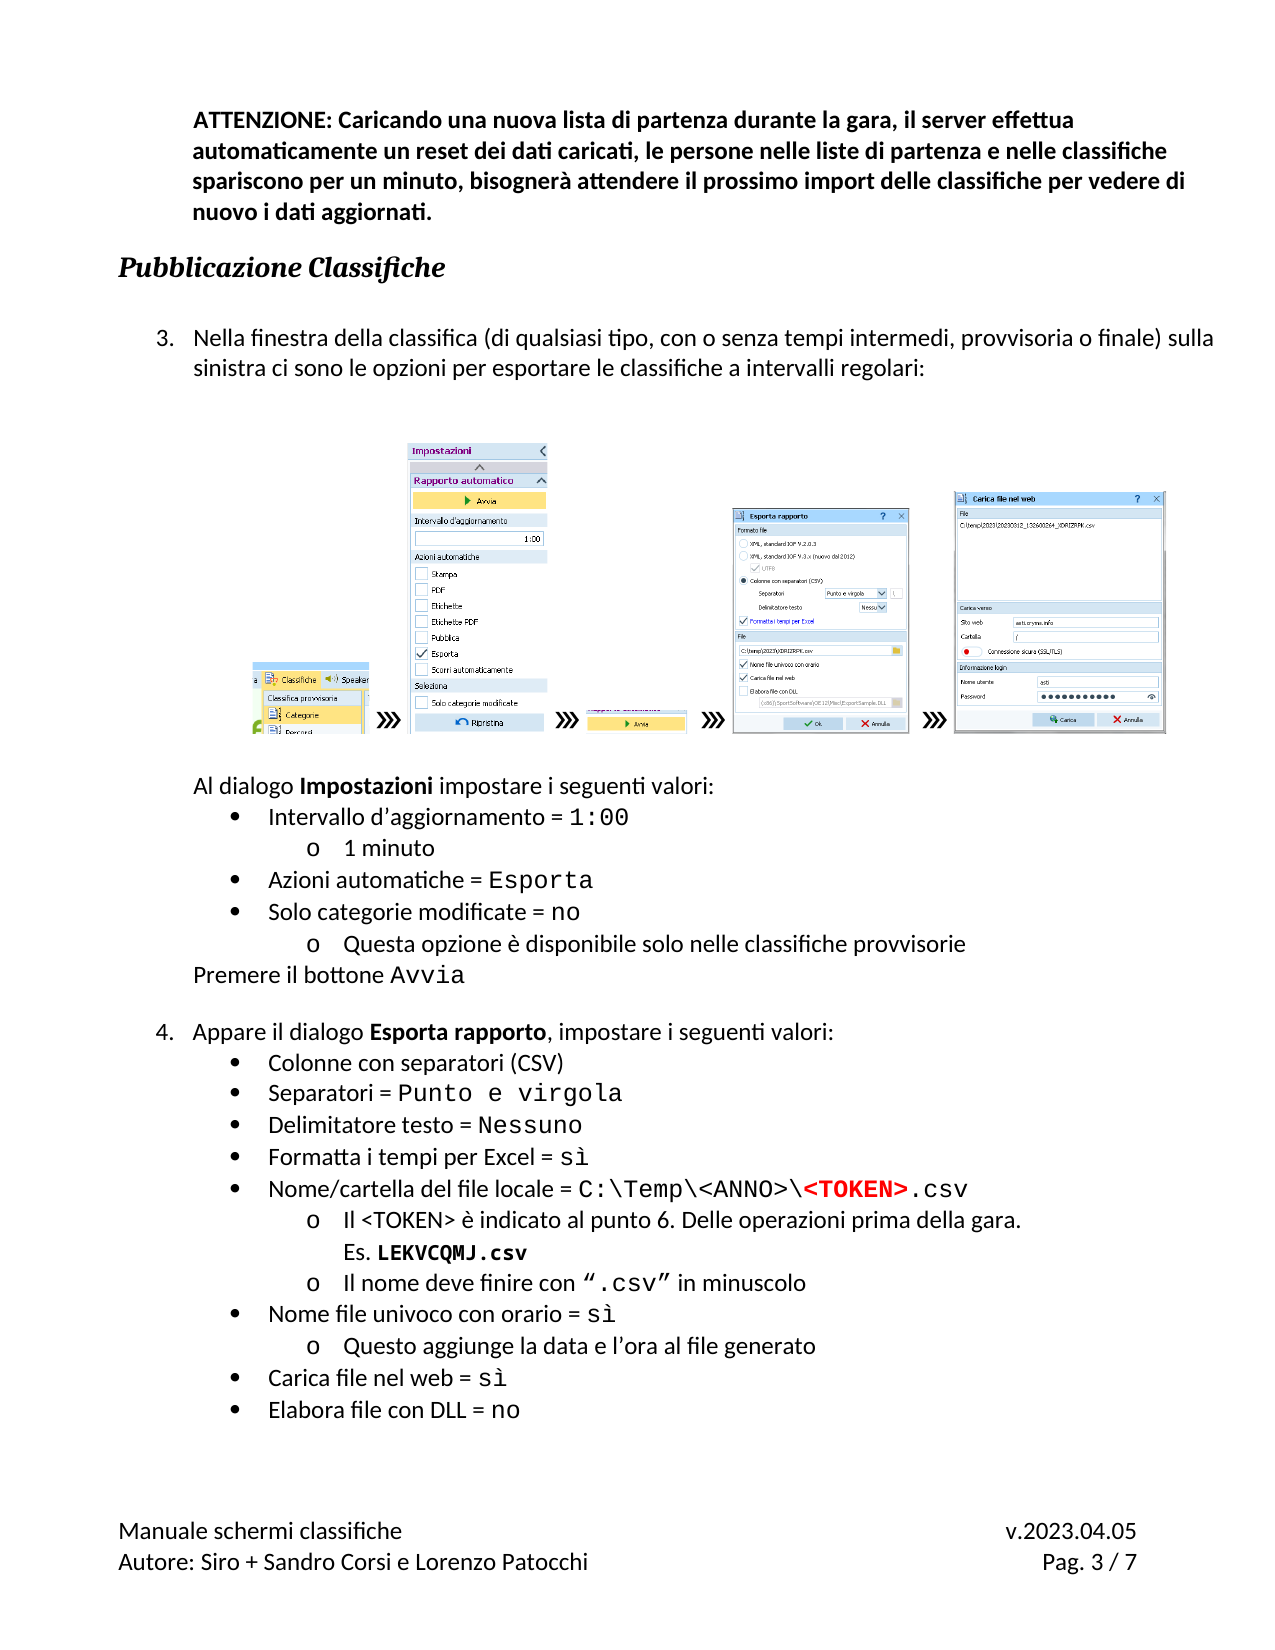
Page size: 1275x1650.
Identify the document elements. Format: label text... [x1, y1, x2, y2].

picture [699, 706, 727, 734]
list Il nome deve finire con “.csv” in minuscolo [306, 1267, 1226, 1298]
list Carica file nel web = sì [231, 1362, 1226, 1394]
subtitle Pubblicazione Classifiche [118, 251, 1226, 285]
picture [407, 443, 548, 734]
list Azioni automatiche = Esporta [231, 864, 1226, 896]
picture [920, 706, 948, 734]
list Delimitatore testo = Nessuno [231, 1109, 1226, 1141]
list Formatta i tempi per Excel = sì [231, 1141, 1226, 1173]
list Nella finestra della classifica (di qualsiasi tipo, con o senza tempi intermedi, provvisoria o finale) sulla sinistra ci sono le opzioni per esportare le classifiche a intervalli regolari: [156, 322, 1226, 383]
text Premere il bottone Avvia [193, 959, 1226, 991]
list Solo categorie modificate = no [231, 896, 1226, 928]
list Appare il dialogo Esporta rapporto, impostare i seguenti valori: [155, 1016, 1226, 1047]
list Elabora file con DLL = no [231, 1394, 1226, 1456]
list Colonne con separatori (CSV) [231, 1047, 1226, 1077]
list Separatori = Punto e virgola [231, 1077, 1226, 1109]
list 1 minuto [306, 832, 1226, 864]
picture [375, 706, 403, 734]
list Nome file univoco con orario = sì [231, 1298, 1226, 1330]
list Nome/cartella del file locale = C:\Temp\<ANNO>\<TOKEN>.csv [231, 1173, 1226, 1204]
picture [953, 491, 1167, 734]
picture [586, 710, 688, 734]
list Il <TOKEN> è indicato al punto 6. Delle operazioni prima della gara. Es. LEKVCQMJ.csv [306, 1204, 1226, 1267]
list Intervallo d’aggiornamento = 1:00 [231, 801, 1226, 832]
list Questo aggiunge la data e l’ora al file generato [306, 1330, 1226, 1362]
text ATTENZIONE: Caricando una nuova lista di partenza durante la gara, il server effettua automaticamente un reset dei dati caricati, le persone nelle liste di partenza e nelle classifiche spariscono per un minuto, bisognerà attendere il prossimo import delle classifiche per vedere di nuovo i dati aggiornati. [192, 104, 1226, 226]
picture [732, 508, 910, 734]
picture [553, 706, 581, 734]
text Al dialogo Impostazioni impostare i seguenti valori: [118, 770, 1226, 801]
picture [252, 662, 370, 734]
list Questa opzione è disponibile solo nelle classifiche provvisorie [306, 928, 1226, 959]
